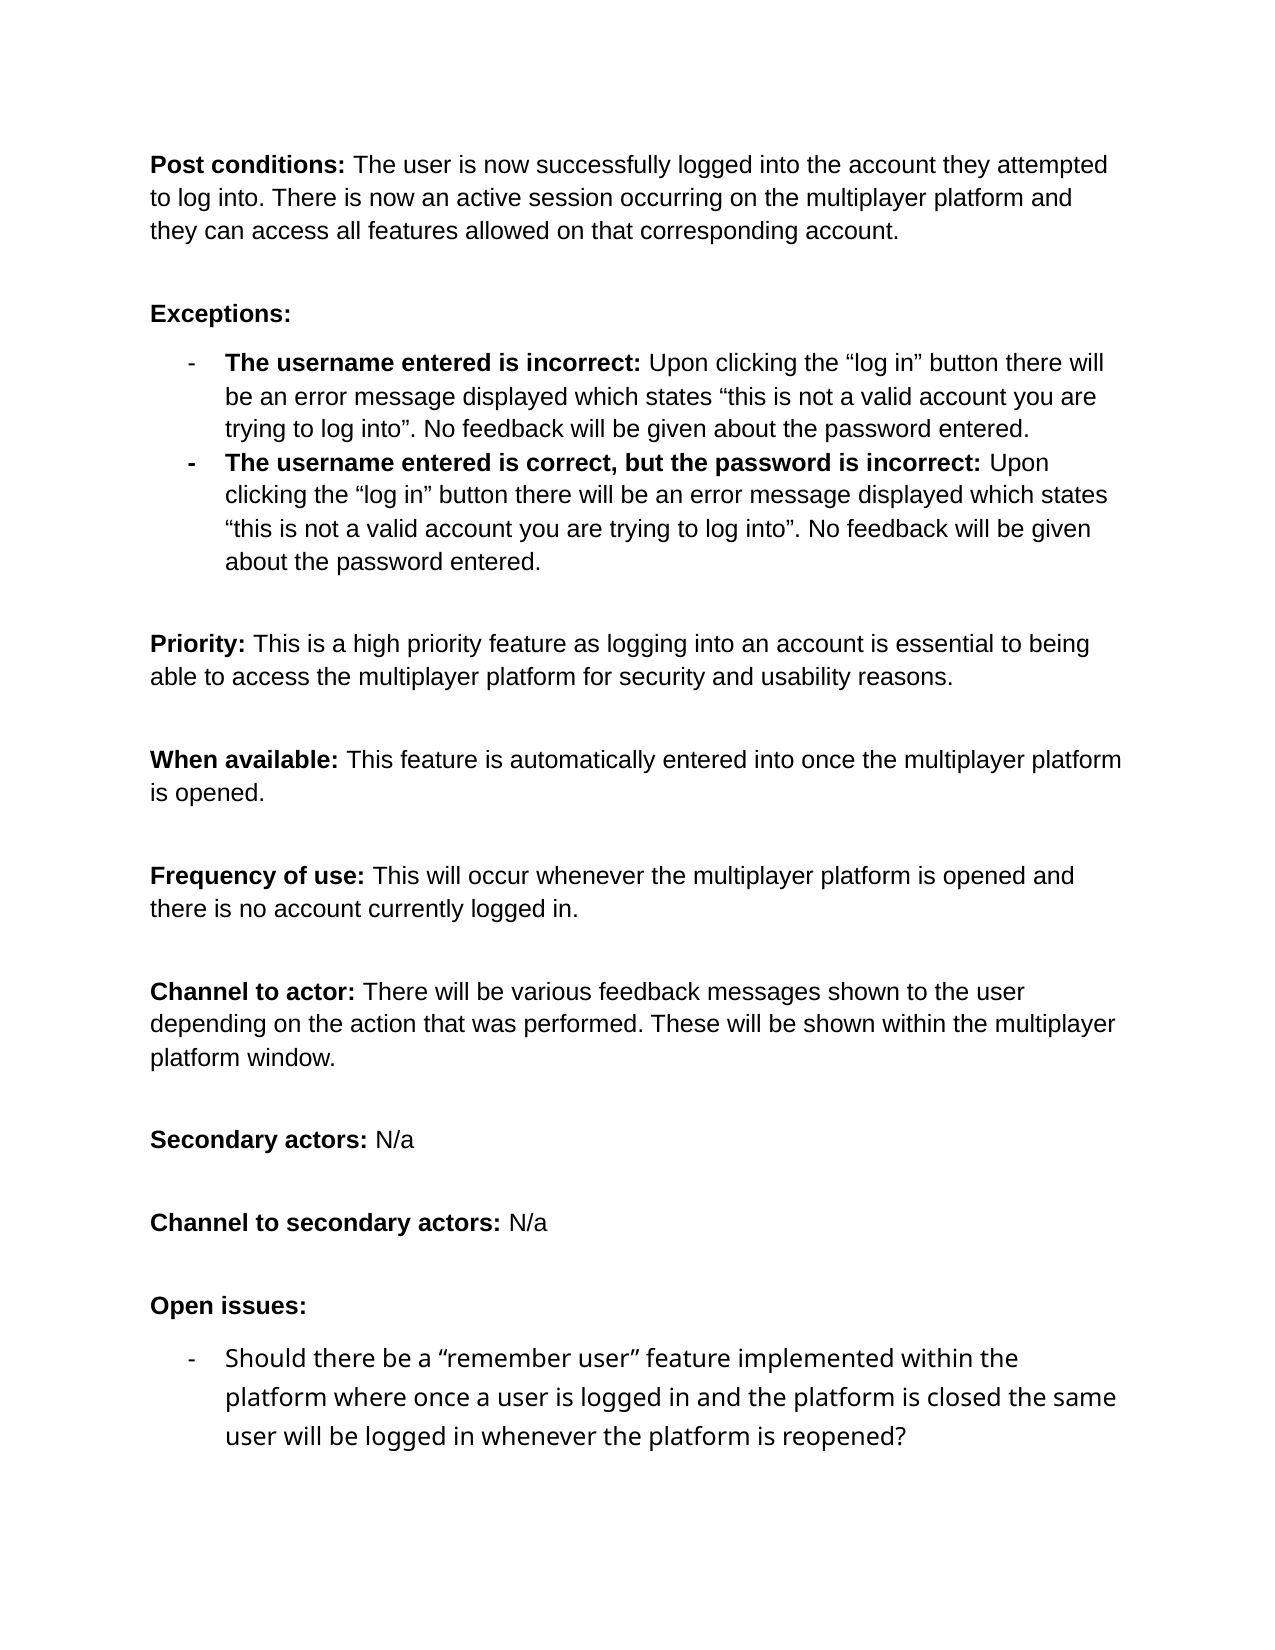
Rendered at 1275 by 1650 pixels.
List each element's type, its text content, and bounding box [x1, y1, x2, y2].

list Should there be a “remember user” feature implemented within the platform where once a user is logged in and the platform is closed the same user will be logged in whenever the platform is reopened? [187, 1340, 1125, 1453]
text Priority: This is a high priority feature as logging into an account is essential to being able to access the multiplayer platform for security and usability reasons. [150, 596, 1125, 691]
text Channel to secondary actors: N/a [150, 1175, 1125, 1237]
text Open issues: [150, 1258, 1125, 1319]
text When available: This feature is automatically entered into once the multiplayer platform is opened. [150, 712, 1125, 807]
list The username entered is incorrect: Upon clicking the “log in” button there will be an error message displayed which states “this is not a valid account you are trying to log into”. No feedback will be given about the password entered. [187, 348, 1125, 443]
text Frequency of use: This will occur whenever the multiplayer platform is opened and there is no account currently logged in. [150, 828, 1125, 922]
text Post conditions: The user is now successfully logged into the account they attempted to log into. There is now an active session occurring on the multiplayer platform and they can access all features allowed on that corresponding account. [150, 150, 1125, 245]
text Secondary actors: N/a [150, 1092, 1125, 1154]
text Channel to actor: There will be various feedback messages shown to the user depending on the action that was performed. These will be shown within the multiplayer platform window. [150, 943, 1125, 1071]
list The username entered is correct, but the password is incorrect: Upon clicking the “log in” button there will be an error message displayed which states “this is not a valid account you are trying to log into”. No feedback will be given about the password entered. [187, 447, 1125, 575]
text Exceptions: [150, 266, 1125, 327]
